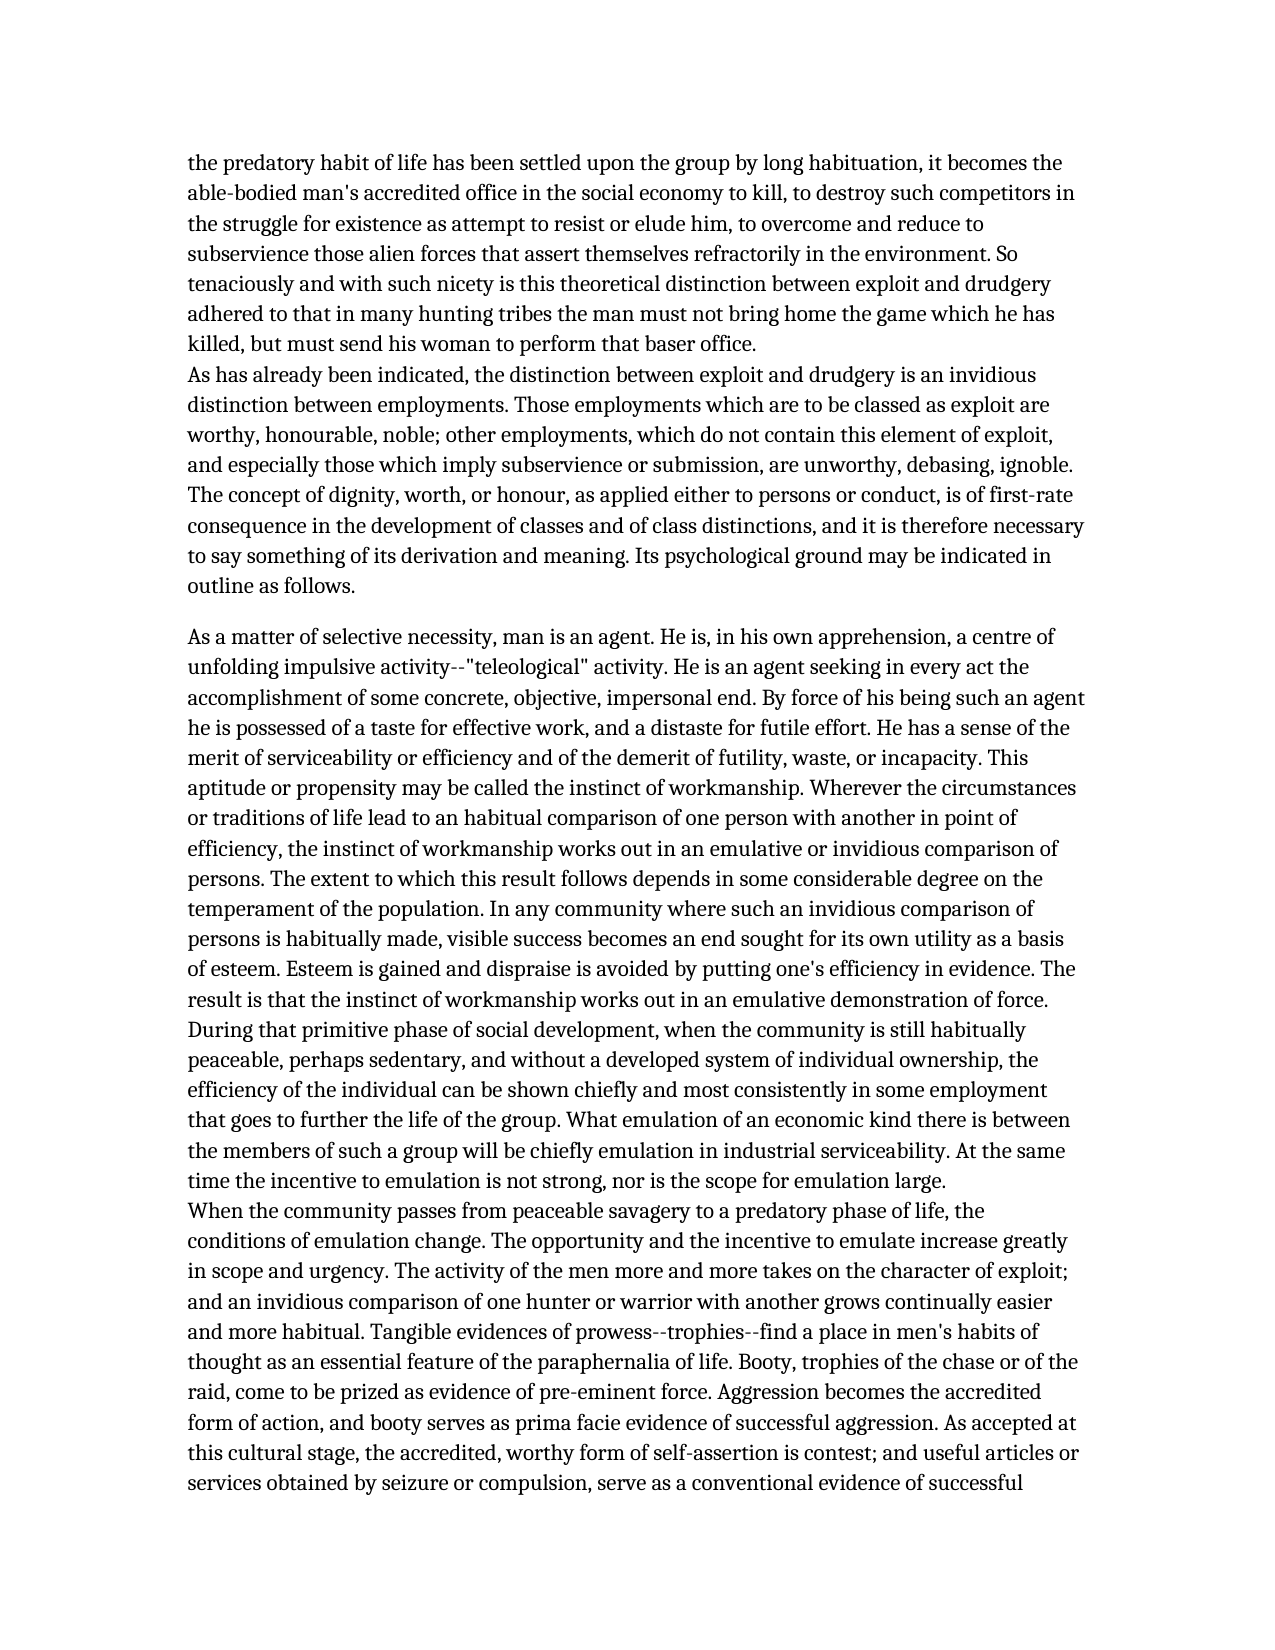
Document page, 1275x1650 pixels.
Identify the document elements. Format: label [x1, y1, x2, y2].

text [187, 150, 1087, 599]
text [187, 624, 1087, 1496]
